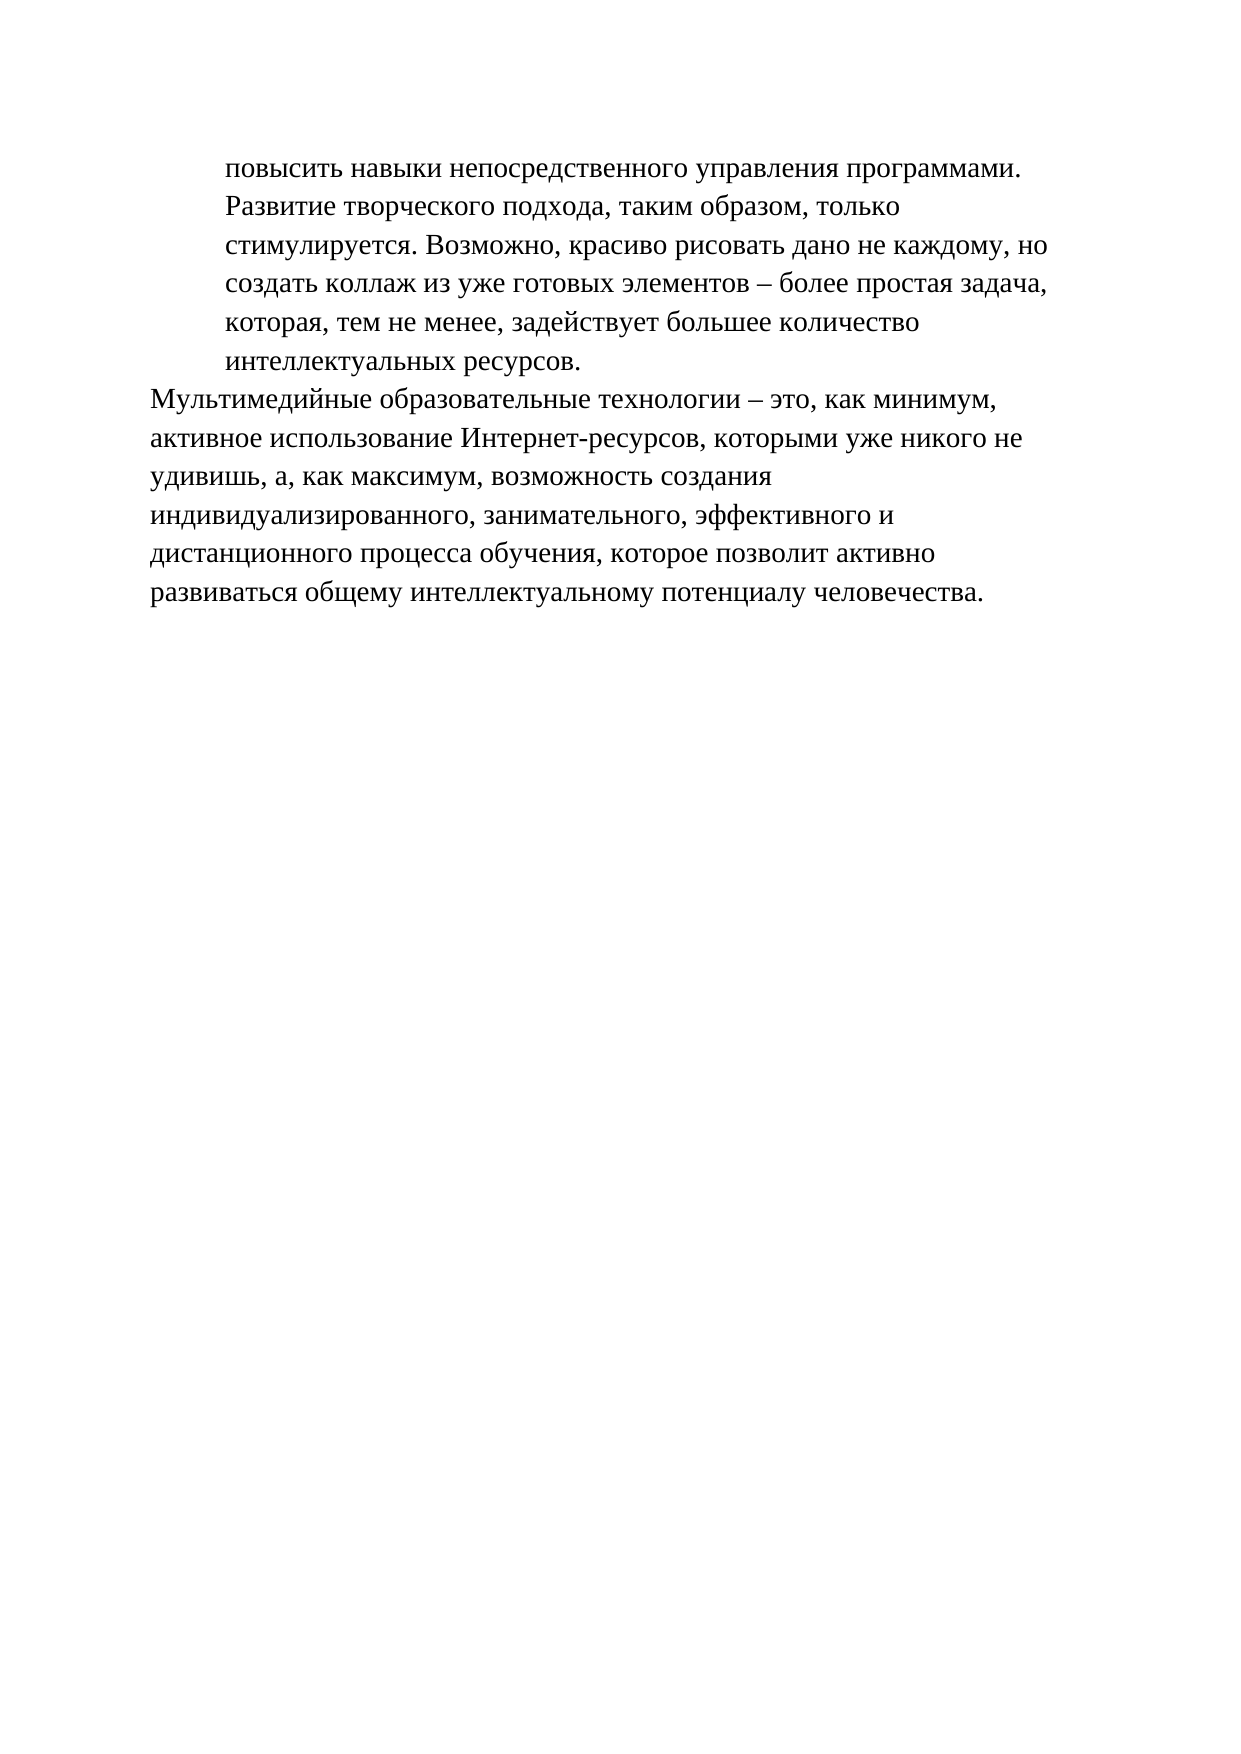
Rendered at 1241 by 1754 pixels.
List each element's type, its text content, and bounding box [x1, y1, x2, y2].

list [187, 150, 1090, 376]
text Мультимедийные образовательные технологии – это, как минимум, активное использование Интернет-ресурсов, которыми уже никого не удивишь, а, как максимум, возможность создания индивидуализированного, занимательного, эффективного и дистанционного процесса обучения, которое позволит активно развиваться общему интеллектуальному потенциалу человечества. [150, 381, 1090, 607]
